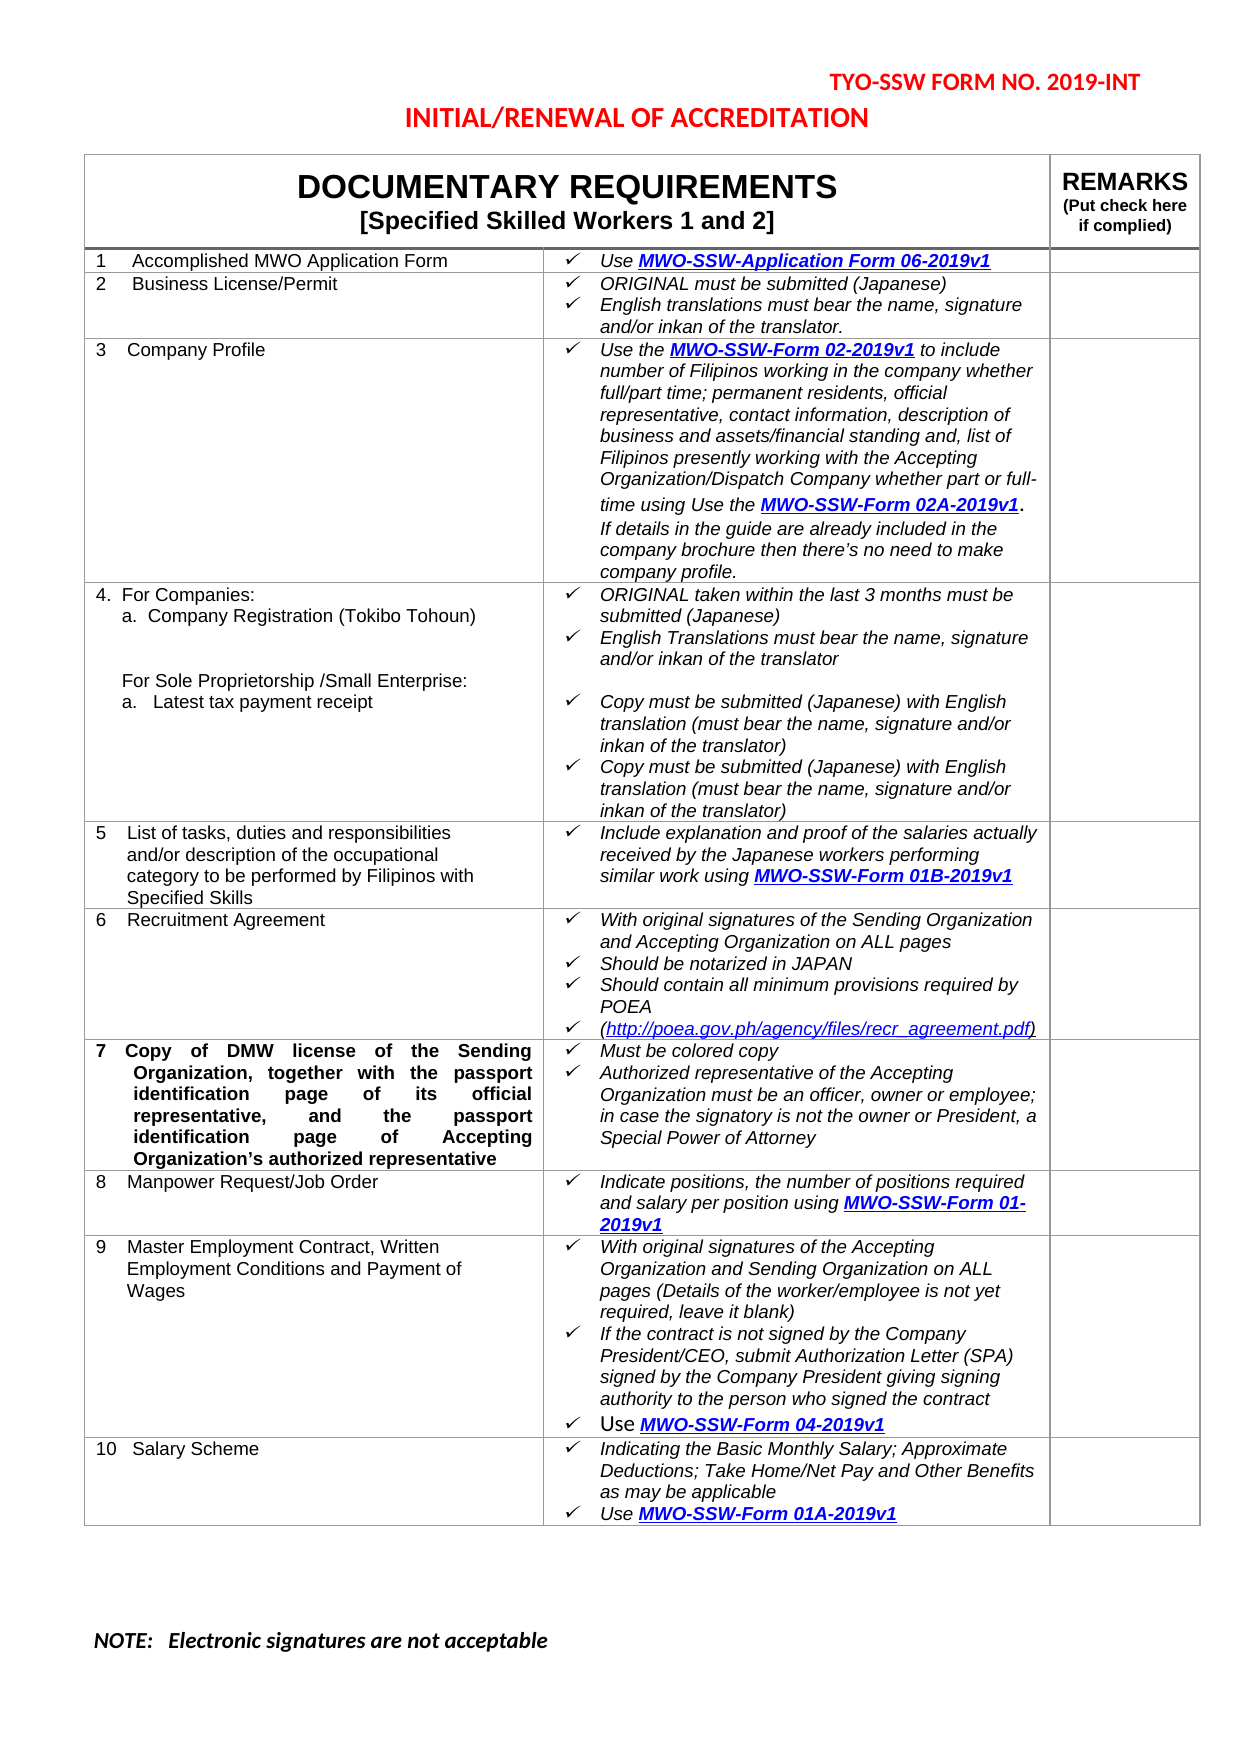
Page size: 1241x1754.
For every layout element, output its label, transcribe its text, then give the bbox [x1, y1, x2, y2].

table_cell Indicate positions, the number of positions required and salary per position using MWO-SSW-Form 01-2019v1 [544, 1171, 1049, 1235]
table_cell [1051, 1438, 1199, 1524]
table_cell [1051, 822, 1199, 908]
table_cell Indicating the Basic Monthly Salary; Approximate Deductions; Take Home/Net Pay and Other Benefits as may be applicable Use MWO-SSW-Form 01A-2019v1 [544, 1438, 1049, 1524]
table_header DOCUMENTARY REQUIREMENTS [Specified Skilled Workers 1 and 2] [85, 155, 1049, 247]
table_cell 5 List of tasks, duties and responsibilities and/or description of the occupational category to be performed by Filipinos with Specified Skills [85, 822, 543, 908]
table_cell Use MWO-SSW-Application Form 06-2019v1 [544, 250, 1049, 272]
table_cell 4. For Companies: a. Company Registration (Tokibo Tohoun) For Sole Proprietorship /Small Enterprise: a. Latest tax payment receipt [85, 583, 543, 821]
table_cell [1051, 909, 1199, 1039]
table_cell Must be colored copy Authorized representative of the Accepting Organization must be an officer, owner or employee; in case the signatory is not the owner or President, a Special Power of Attorney [544, 1040, 1049, 1169]
table_cell Include explanation and proof of the salaries actually received by the Japanese workers performing similar work using MWO-SSW-Form 01B-2019v1 [544, 822, 1049, 908]
list TYO-SSW FORM NO. 2019-INT [130, 66, 1144, 96]
table_cell 2 Business License/Permit [85, 273, 543, 337]
table_cell 1 Accomplished MWO Application Form [85, 250, 543, 272]
table_cell With original signatures of the Sending Organization and Accepting Organization on ALL pages Should be notarized in JAPAN Should contain all minimum provisions required by POEA (http://poea.gov.ph/agency/files/recr_agreement.pdf) [544, 909, 1049, 1039]
table_cell [1051, 1040, 1199, 1169]
table_header REMARKS (Put check here if complied) [1051, 155, 1199, 247]
table_cell 3 Company Profile [85, 339, 543, 582]
table_cell 7 Copy of DMW license of the Sending Organization, together with the passport identification page of its official representative, and the passport identification page of Accepting Organization’s authorized representative [85, 1040, 543, 1169]
table_cell 6 Recruitment Agreement [85, 909, 543, 1039]
table_cell [1051, 250, 1199, 272]
table_cell [1051, 273, 1199, 337]
table_cell 10 Salary Scheme [85, 1438, 543, 1524]
table_cell ORIGINAL taken within the last 3 months must be submitted (Japanese) English Translations must bear the name, signature and/or inkan of the translator Copy must be submitted (Japanese) with English translation (must bear the name, signature and/or inkan of the translator) Copy must be submitted (Japanese) with English translation (must bear the name, signature and/or inkan of the translator) [544, 583, 1049, 821]
list INITIAL/RENEWAL OF ACCREDITATION [130, 99, 1144, 134]
table_cell With original signatures of the Accepting Organization and Sending Organization on ALL pages (Details of the worker/employee is not yet required, leave it blank) If the contract is not signed by the Company President/CEO, submit Authorization Letter (SPA) signed by the Company President giving signing authority to the person who signed the contract Use MWO-SSW-Form 04-2019v1 [544, 1236, 1049, 1437]
table_cell [1051, 583, 1199, 821]
table_cell ORIGINAL must be submitted (Japanese) English translations must bear the name, signature and/or inkan of the translator. [544, 273, 1049, 337]
table_cell [1051, 1171, 1199, 1235]
table_cell Use the MWO-SSW-Form 02-2019v1 to include number of Filipinos working in the company whether full/part time; permanent residents, official representative, contact information, description of business and assets/financial standing and, list of Filipinos presently working with the Accepting Organization/Dispatch Company whether part or full-time using Use the MWO-SSW-Form 02A-2019v1. If details in the guide are already included in the company brochure then there’s no need to make company profile. [544, 339, 1049, 582]
table_cell [1051, 339, 1199, 582]
table_cell 9 Master Employment Contract, Written Employment Conditions and Payment of Wages [85, 1236, 543, 1437]
table_cell 8 Manpower Request/Job Order [85, 1171, 543, 1235]
table_cell [1051, 1236, 1199, 1437]
